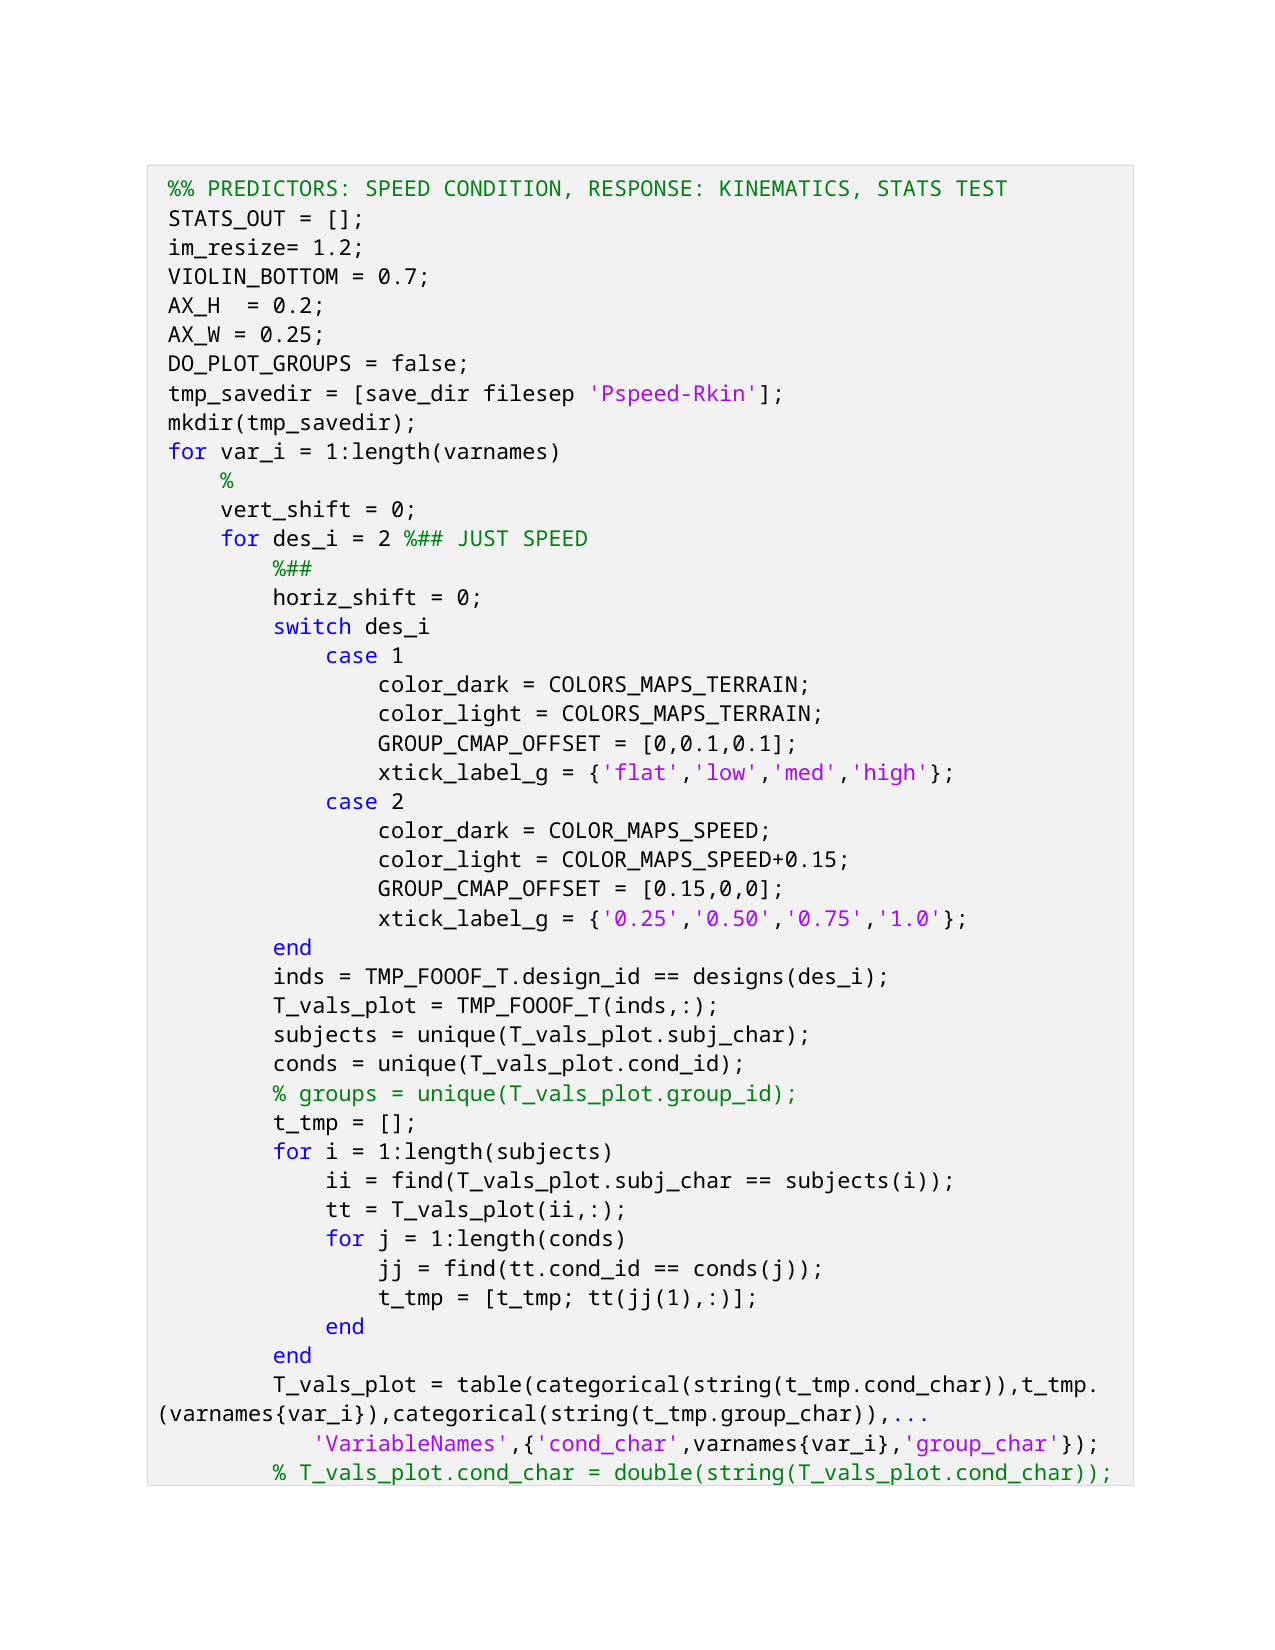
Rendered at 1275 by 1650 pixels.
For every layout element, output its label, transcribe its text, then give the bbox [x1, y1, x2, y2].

text color_dark = COLOR_MAPS_SPEED; [148, 806, 1133, 835]
text GROUP_CMAP_OFFSET = [0.15,0,0]; [148, 864, 1133, 894]
text xtick_label_g = {'flat','low','med','high'}; [148, 748, 1133, 777]
text % T_vals_plot.cond_char = double(string(T_vals_plot.cond_char)); [148, 1448, 1133, 1485]
text %## [148, 544, 1133, 573]
text for j = 1:length(conds) [148, 1214, 1133, 1244]
text AX_H = 0.2; [148, 281, 1133, 310]
text horiz_shift = 0; [148, 573, 1133, 602]
text subjects = unique(T_vals_plot.subj_char); [148, 1010, 1133, 1039]
text t_tmp = []; [148, 1098, 1133, 1127]
text color_light = COLOR_MAPS_SPEED+0.15; [148, 835, 1133, 864]
text case 2 [148, 777, 1133, 806]
text jj = find(tt.cond_id == conds(j)); [148, 1244, 1133, 1273]
text 'VariableNames',{'cond_char',varnames{var_i},'group_char'}); [148, 1419, 1133, 1448]
text inds = TMP_FOOOF_T.design_id == designs(des_i); [148, 952, 1133, 981]
text case 1 [148, 631, 1133, 660]
text for i = 1:length(subjects) [148, 1127, 1133, 1156]
text mkdir(tmp_savedir); [148, 398, 1133, 427]
text STATS_OUT = []; [148, 194, 1133, 223]
text T_vals_plot = TMP_FOOOF_T(inds,:); [148, 981, 1133, 1010]
text %% PREDICTORS: SPEED CONDITION, RESPONSE: KINEMATICS, STATS TEST [148, 166, 1133, 194]
text im_resize= 1.2; [148, 223, 1133, 252]
text for var_i = 1:length(varnames) [148, 427, 1133, 456]
text GROUP_CMAP_OFFSET = [0,0.1,0.1]; [148, 719, 1133, 748]
text tmp_savedir = [save_dir filesep 'Pspeed-Rkin']; [148, 369, 1133, 398]
text % groups = unique(T_vals_plot.group_id); [148, 1069, 1133, 1098]
text color_light = COLORS_MAPS_TERRAIN; [148, 689, 1133, 719]
text color_dark = COLORS_MAPS_TERRAIN; [148, 660, 1133, 689]
text xtick_label_g = {'0.25','0.50','0.75','1.0'}; [148, 894, 1133, 923]
text end [148, 923, 1133, 952]
text for des_i = 2 %## JUST SPEED [148, 514, 1133, 544]
text end [148, 1331, 1133, 1360]
text t_tmp = [t_tmp; tt(jj(1),:)]; [148, 1273, 1133, 1302]
text end [148, 1302, 1133, 1331]
text AX_W = 0.25; [148, 310, 1133, 339]
text % [148, 456, 1133, 485]
text VIOLIN_BOTTOM = 0.7; [148, 252, 1133, 281]
text conds = unique(T_vals_plot.cond_id); [148, 1039, 1133, 1069]
text vert_shift = 0; [148, 485, 1133, 514]
text switch des_i [148, 602, 1133, 631]
text DO_PLOT_GROUPS = false; [148, 339, 1133, 369]
text ii = find(T_vals_plot.subj_char == subjects(i)); [148, 1156, 1133, 1185]
text T_vals_plot = table(categorical(string(t_tmp.cond_char)),t_tmp.(varnames{var_i}),categorical(string(t_tmp.group_char)),... [148, 1360, 1133, 1419]
text tt = T_vals_plot(ii,:); [148, 1185, 1133, 1214]
